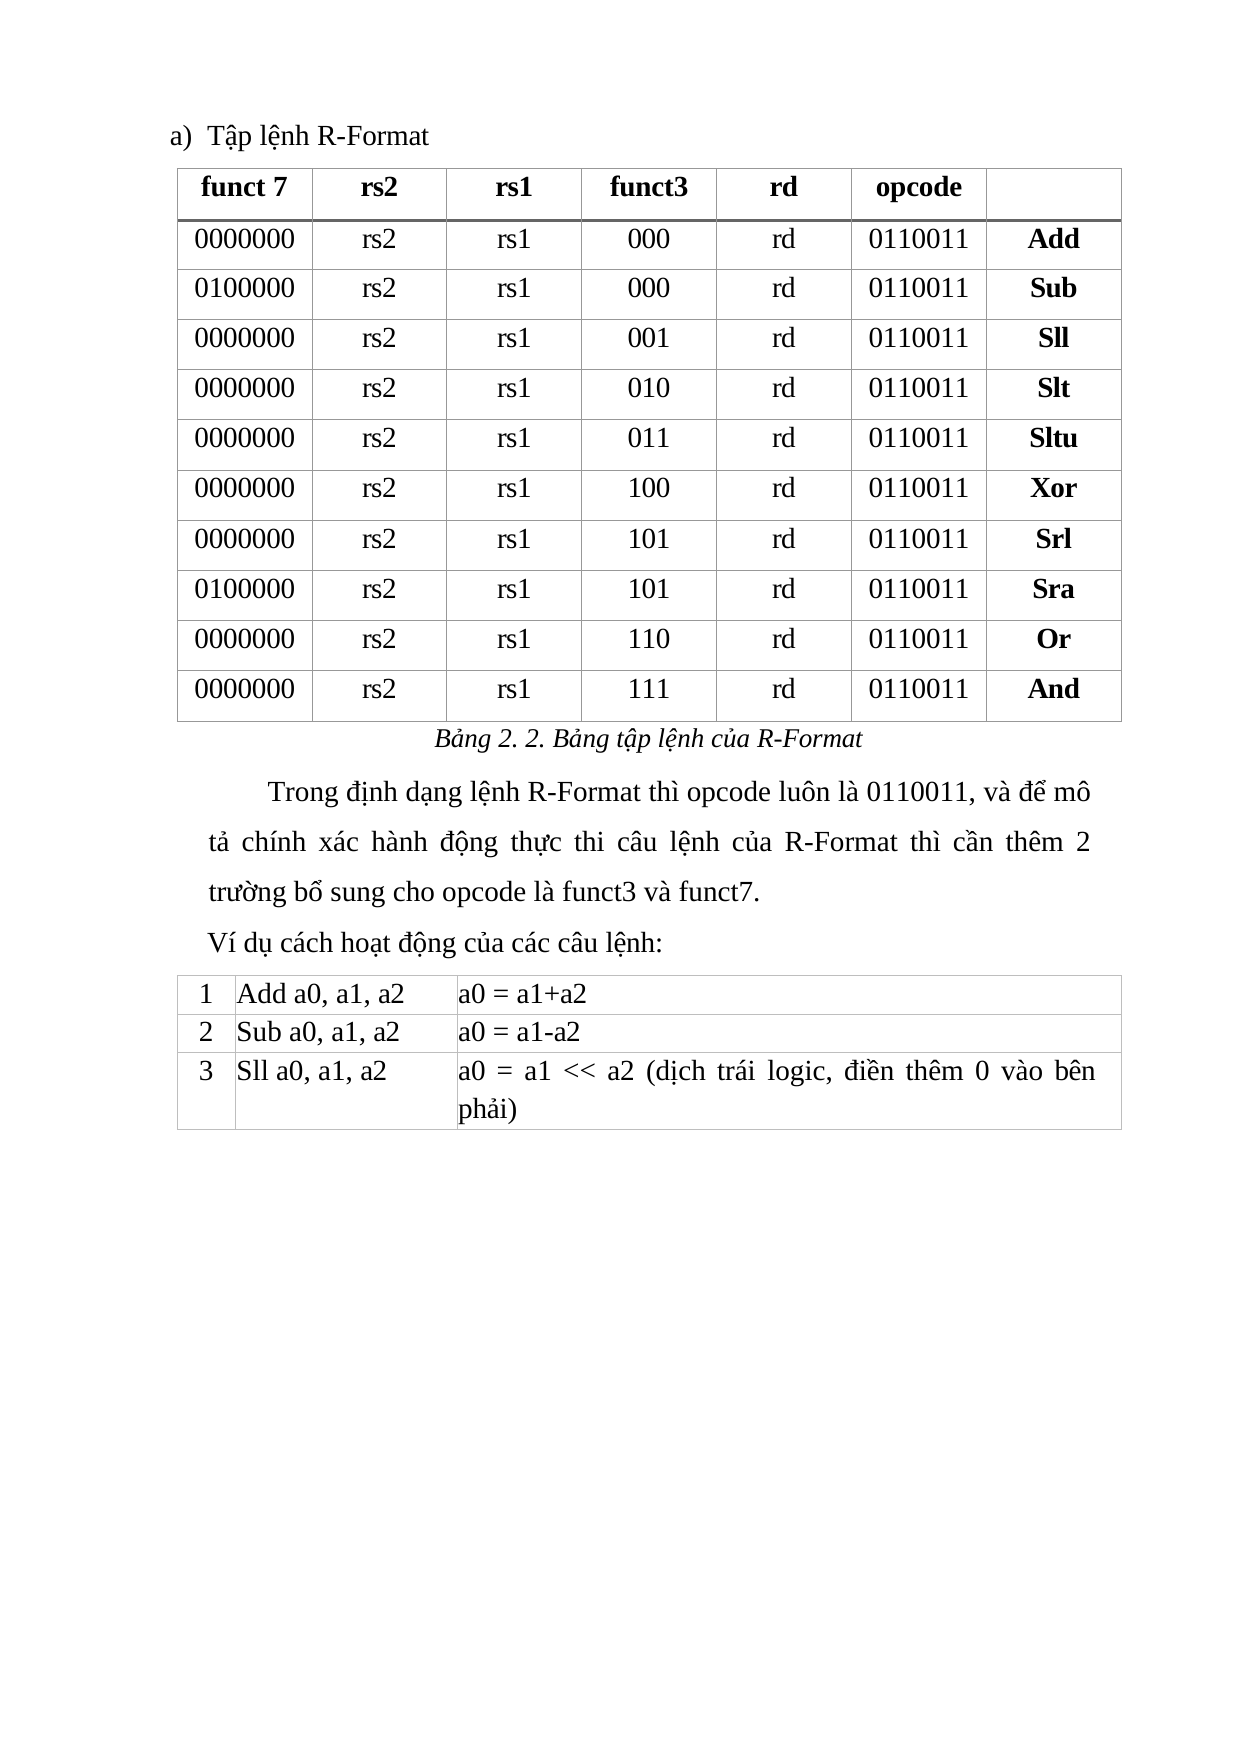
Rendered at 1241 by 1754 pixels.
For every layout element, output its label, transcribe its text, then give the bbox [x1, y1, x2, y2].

table_cell Add [987, 222, 1121, 269]
table_cell rd [717, 521, 851, 570]
table_cell rs2 [313, 471, 446, 520]
table_cell rs1 [447, 320, 581, 369]
table_cell rs2 [313, 671, 446, 721]
table_cell a0 = a1 << a2 (dịch trái logic, điền thêm 0 vào bên phải) [458, 1053, 1121, 1129]
table_cell 0110011 [852, 521, 986, 570]
table_cell Sub [987, 270, 1121, 319]
text Ví dụ cách hoạt động của các câu lệnh: [207, 925, 1092, 958]
table_cell 001 [582, 320, 716, 369]
table_cell rd [717, 571, 851, 620]
table_cell 3 [178, 1053, 235, 1129]
table_cell rs2 [313, 521, 446, 570]
table_cell rs1 [447, 471, 581, 520]
list Tập lệnh R-Format [169, 118, 1092, 152]
table_cell 0110011 [852, 370, 986, 419]
table_cell rd [717, 370, 851, 419]
table_cell 0100000 [178, 270, 312, 319]
table_cell 110 [582, 621, 716, 670]
table_cell rs2 [313, 621, 446, 670]
table_cell rs1 [447, 671, 581, 721]
table_header rs2 [313, 169, 446, 218]
table_cell 2 [178, 1015, 235, 1052]
table_header a0 = a1+a2 [458, 976, 1121, 1013]
table_cell rd [717, 420, 851, 469]
table_cell Or [987, 621, 1121, 670]
table_cell rd [717, 320, 851, 369]
table_cell 0110011 [852, 420, 986, 469]
table_cell a0 = a1-a2 [458, 1015, 1121, 1052]
table_cell 000 [582, 222, 716, 269]
table_cell 0110011 [852, 222, 986, 269]
table_cell 0000000 [178, 420, 312, 469]
table_cell Sltu [987, 420, 1121, 469]
table_cell rs1 [447, 571, 581, 620]
table_cell 101 [582, 521, 716, 570]
table_header 1 [178, 976, 235, 1013]
table_cell rs1 [447, 621, 581, 670]
table_cell rs2 [313, 320, 446, 369]
table_cell rs2 [313, 222, 446, 269]
table_cell 100 [582, 471, 716, 520]
table_cell 000 [582, 270, 716, 319]
table_cell 0110011 [852, 270, 986, 319]
table_cell 111 [582, 671, 716, 721]
table_cell rd [717, 471, 851, 520]
table_cell rs1 [447, 370, 581, 419]
table_header [987, 169, 1121, 218]
table_cell 0000000 [178, 671, 312, 721]
table_cell 0000000 [178, 222, 312, 269]
table_cell rd [717, 671, 851, 721]
table_cell 010 [582, 370, 716, 419]
table_cell Sll [987, 320, 1121, 369]
table_cell 0000000 [178, 471, 312, 520]
table_cell rd [717, 621, 851, 670]
table_cell 0000000 [178, 320, 312, 369]
table_cell 0110011 [852, 571, 986, 620]
table_cell rs2 [313, 571, 446, 620]
table_cell Srl [987, 521, 1121, 570]
table_header Add a0, a1, a2 [236, 976, 457, 1013]
table_header opcode [852, 169, 986, 218]
table_cell rs1 [447, 222, 581, 269]
table_cell Xor [987, 471, 1121, 520]
table_cell rd [717, 270, 851, 319]
table_cell 0110011 [852, 671, 986, 721]
table_cell 0110011 [852, 621, 986, 670]
table_header rd [717, 169, 851, 218]
table_cell 011 [582, 420, 716, 469]
text Bảng 2. 2. Bảng tập lệnh của R-Format [207, 722, 1092, 753]
table_cell rd [717, 222, 851, 269]
table_cell Slt [987, 370, 1121, 419]
table_cell rs2 [313, 370, 446, 419]
table_cell Sub a0, a1, a2 [236, 1015, 457, 1052]
table_cell 0000000 [178, 621, 312, 670]
table_cell rs2 [313, 420, 446, 469]
table_cell 0110011 [852, 320, 986, 369]
text Trong định dạng lệnh R-Format thì opcode luôn là 0110011, và để mô tả chính xác hành động thực thi câu lệnh của R-Format thì cần thêm 2 trường bổ sung cho opcode là funct3 và funct7. [208, 774, 1092, 908]
table_header funct 7 [178, 169, 312, 218]
table_cell rs2 [313, 270, 446, 319]
table_cell Sra [987, 571, 1121, 620]
table_cell And [987, 671, 1121, 721]
table_header funct3 [582, 169, 716, 218]
table_cell 0100000 [178, 571, 312, 620]
table_header rs1 [447, 169, 581, 218]
table_cell 0000000 [178, 521, 312, 570]
table_cell rs1 [447, 521, 581, 570]
table_cell rs1 [447, 270, 581, 319]
table_cell 101 [582, 571, 716, 620]
table_cell Sll a0, a1, a2 [236, 1053, 457, 1129]
table_cell 0000000 [178, 370, 312, 419]
table_cell 0110011 [852, 471, 986, 520]
table_cell rs1 [447, 420, 581, 469]
